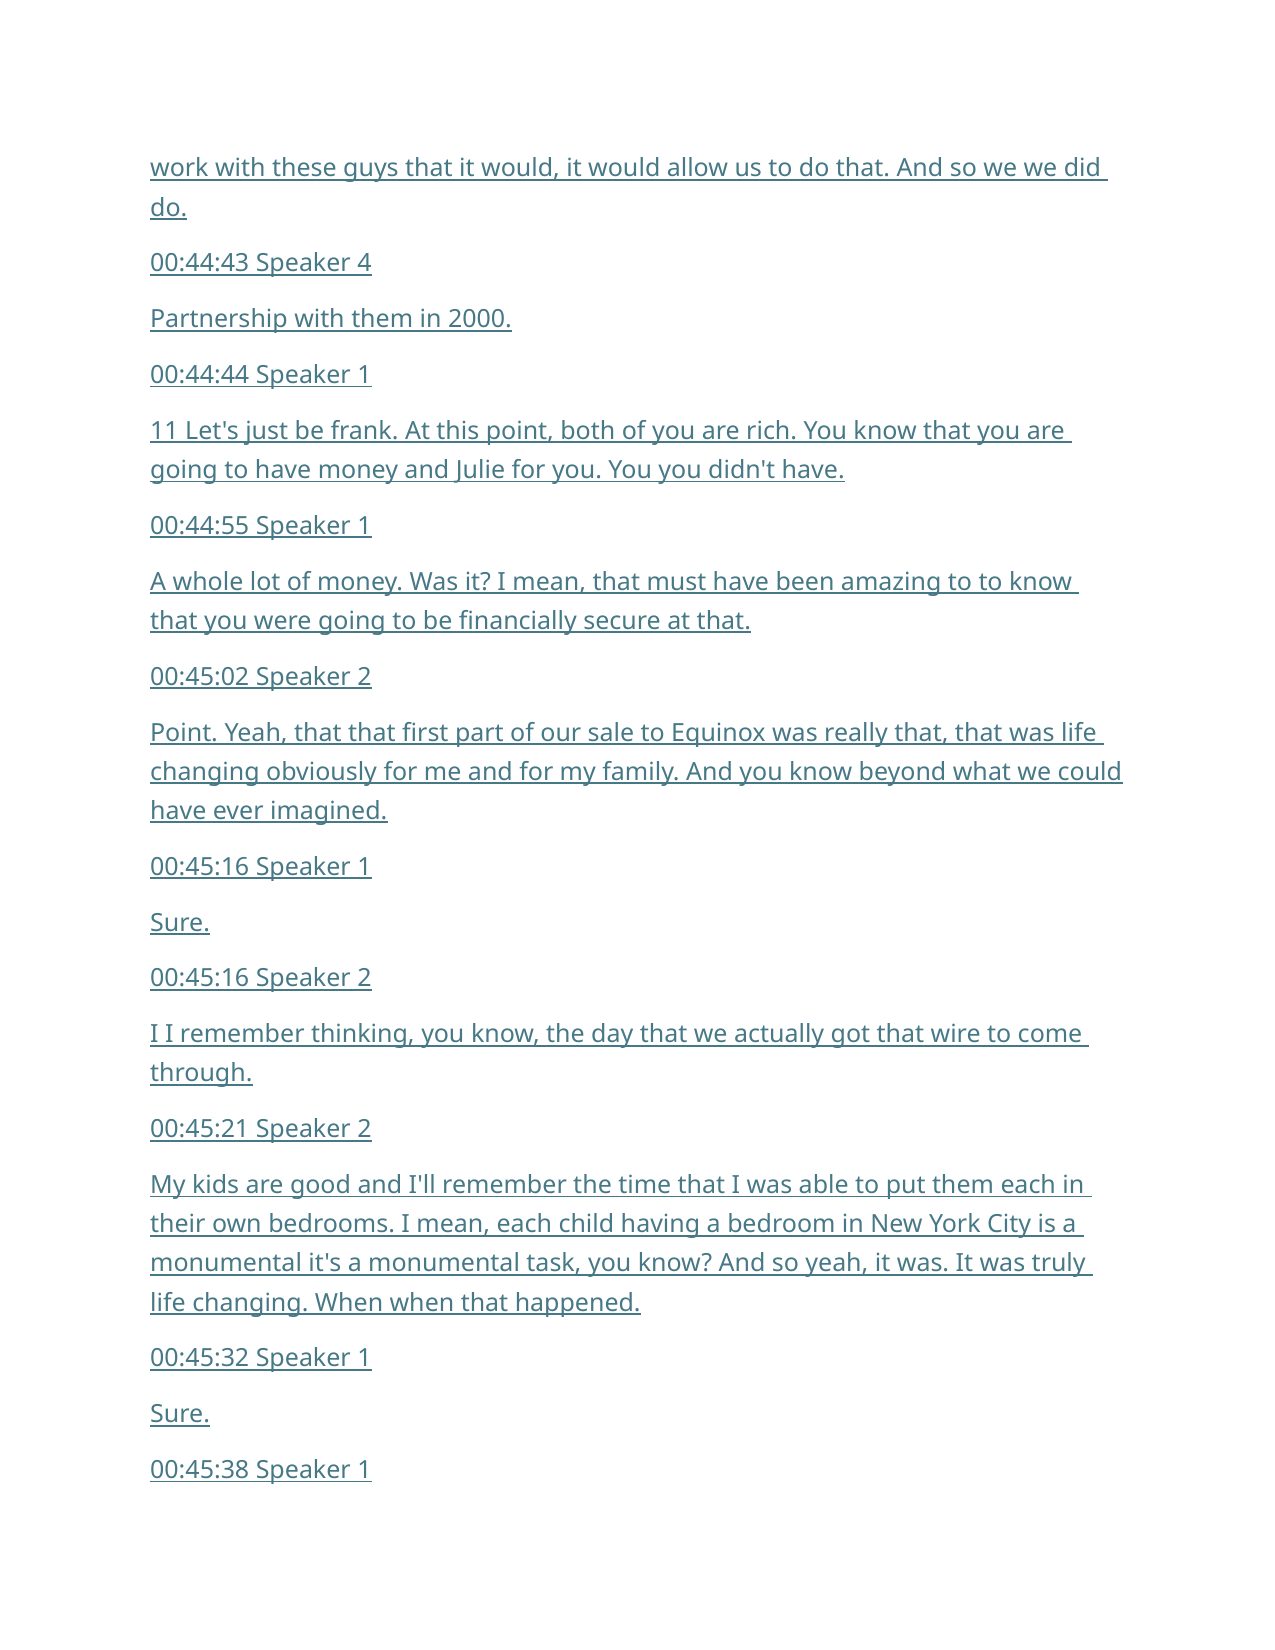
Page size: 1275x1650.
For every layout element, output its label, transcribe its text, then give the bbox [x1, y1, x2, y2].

text I I remember thinking, you know, the day that we actually got that wire to come through. [150, 1016, 1125, 1089]
text 00:44:43 Speaker 4 [150, 245, 1125, 279]
text Sure. [150, 904, 1125, 938]
text 00:45:16 Speaker 2 [150, 960, 1125, 994]
text 00:45:16 Speaker 1 [150, 848, 1125, 882]
text A whole lot of money. Was it? I mean, that must have been amazing to to know that you were going to be financially secure at that. [150, 563, 1125, 637]
text 00:45:21 Speaker 2 [150, 1111, 1125, 1145]
text 00:44:55 Speaker 1 [150, 507, 1125, 542]
text Partnership with them in 2000. [150, 301, 1125, 335]
text 00:45:38 Speaker 1 [150, 1452, 1125, 1486]
text 00:45:02 Speaker 2 [150, 658, 1125, 692]
text My kids are good and I'll remember the time that I was able to put them each in their own bedrooms. I mean, each child having a bedroom in New York City is a monumental it's a monumental task, you know? And so yeah, it was. It was truly life changing. When when that happened. [150, 1167, 1125, 1318]
text Sure. [150, 1396, 1125, 1430]
text Point. Yeah, that that first part of our sale to Equinox was really that, that was life changing obviously for me and for my family. And you know beyond what we could have ever imagined. [150, 714, 1125, 827]
text 11 Let's just be frank. At this point, both of you are rich. You know that you are going to have money and Julie for you. You you didn't have. [150, 412, 1125, 486]
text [150, 150, 1125, 223]
text 00:45:32 Speaker 1 [150, 1340, 1125, 1374]
text 00:44:44 Speaker 1 [150, 357, 1125, 391]
